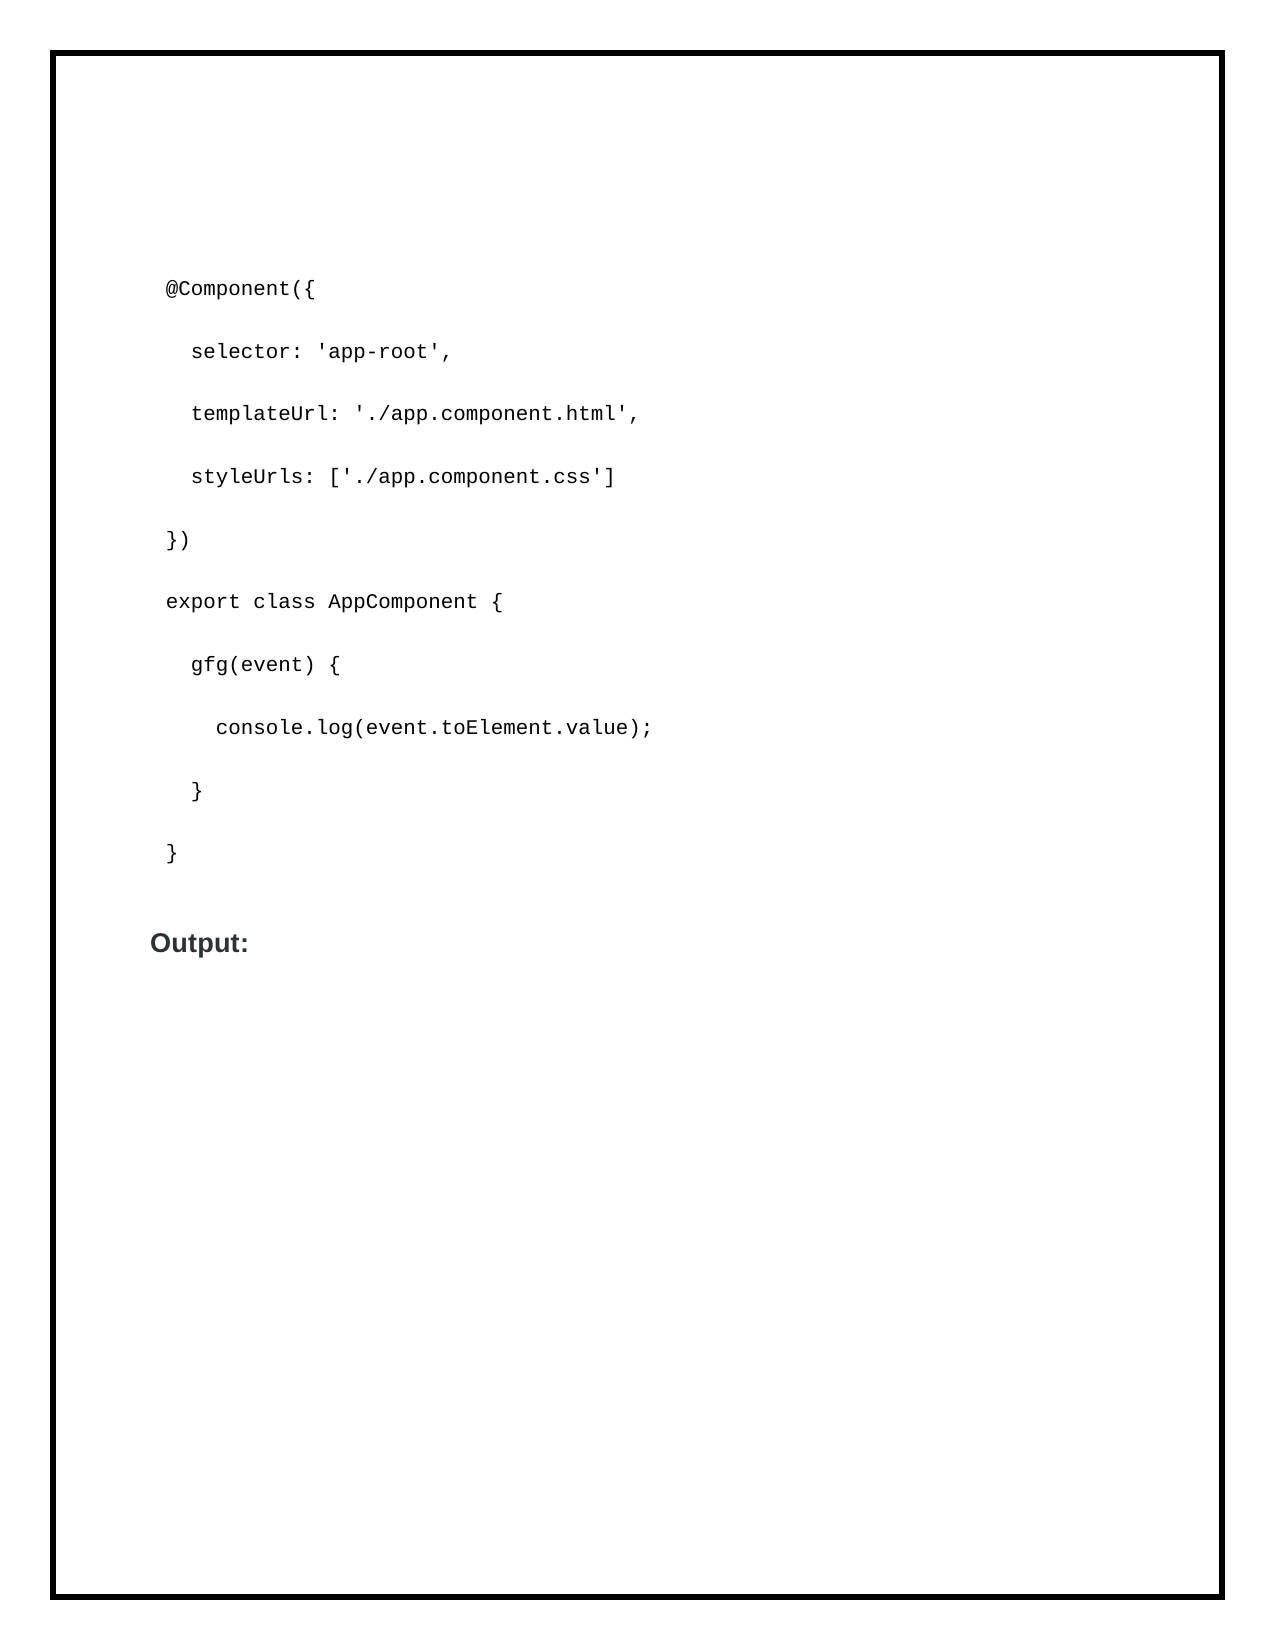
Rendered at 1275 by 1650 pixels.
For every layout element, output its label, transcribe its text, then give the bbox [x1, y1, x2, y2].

text Output: [150, 927, 1125, 958]
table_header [150, 150, 1059, 927]
